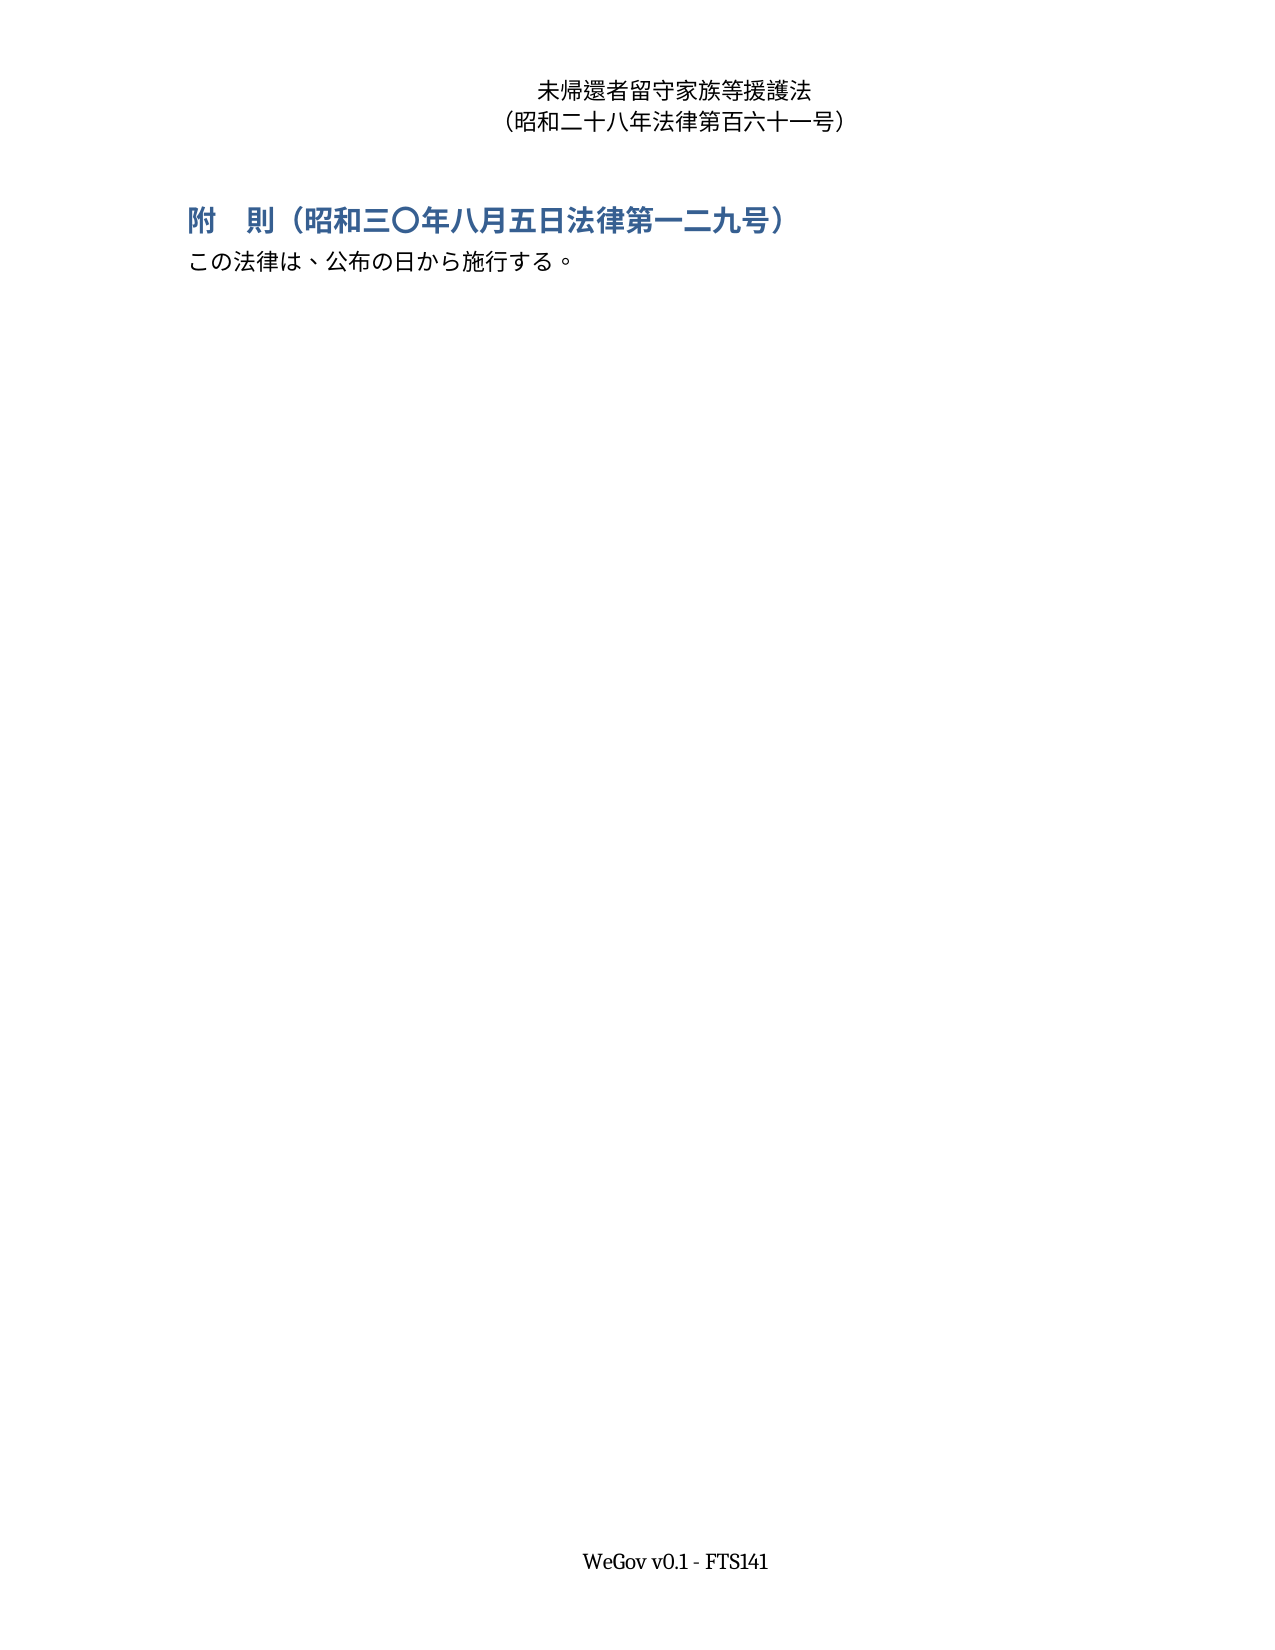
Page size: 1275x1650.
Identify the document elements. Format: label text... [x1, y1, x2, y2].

subtitle 附 則（昭和三〇年八月五日法律第一二九号） [187, 200, 1087, 240]
text この法律は、公布の日から施行する。 [187, 246, 1087, 277]
